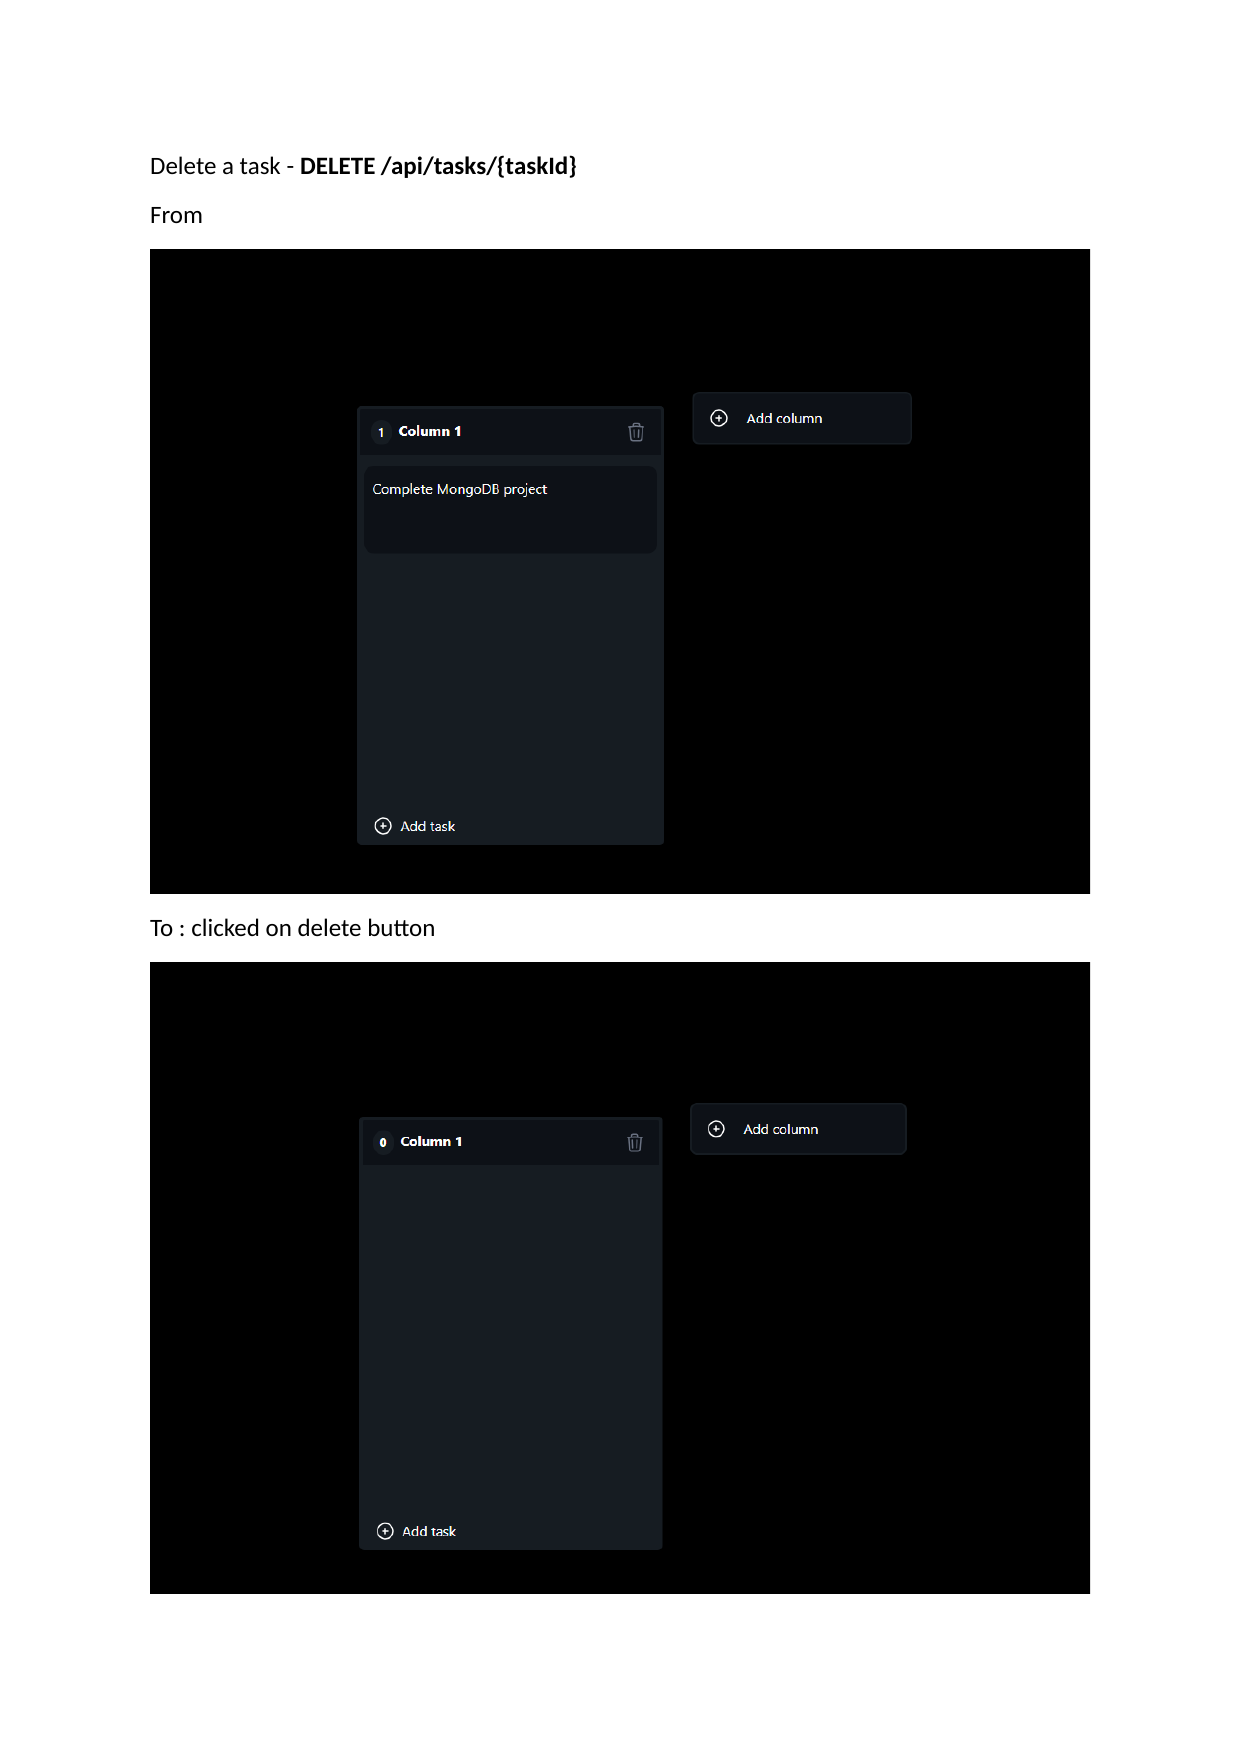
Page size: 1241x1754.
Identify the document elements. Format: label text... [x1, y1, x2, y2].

picture [150, 962, 1091, 1594]
text To : clicked on delete button [150, 912, 1090, 943]
text Delete a task - DELETE /api/tasks/{taskId} [150, 150, 1090, 181]
picture [150, 249, 1091, 894]
text From [150, 199, 1090, 230]
